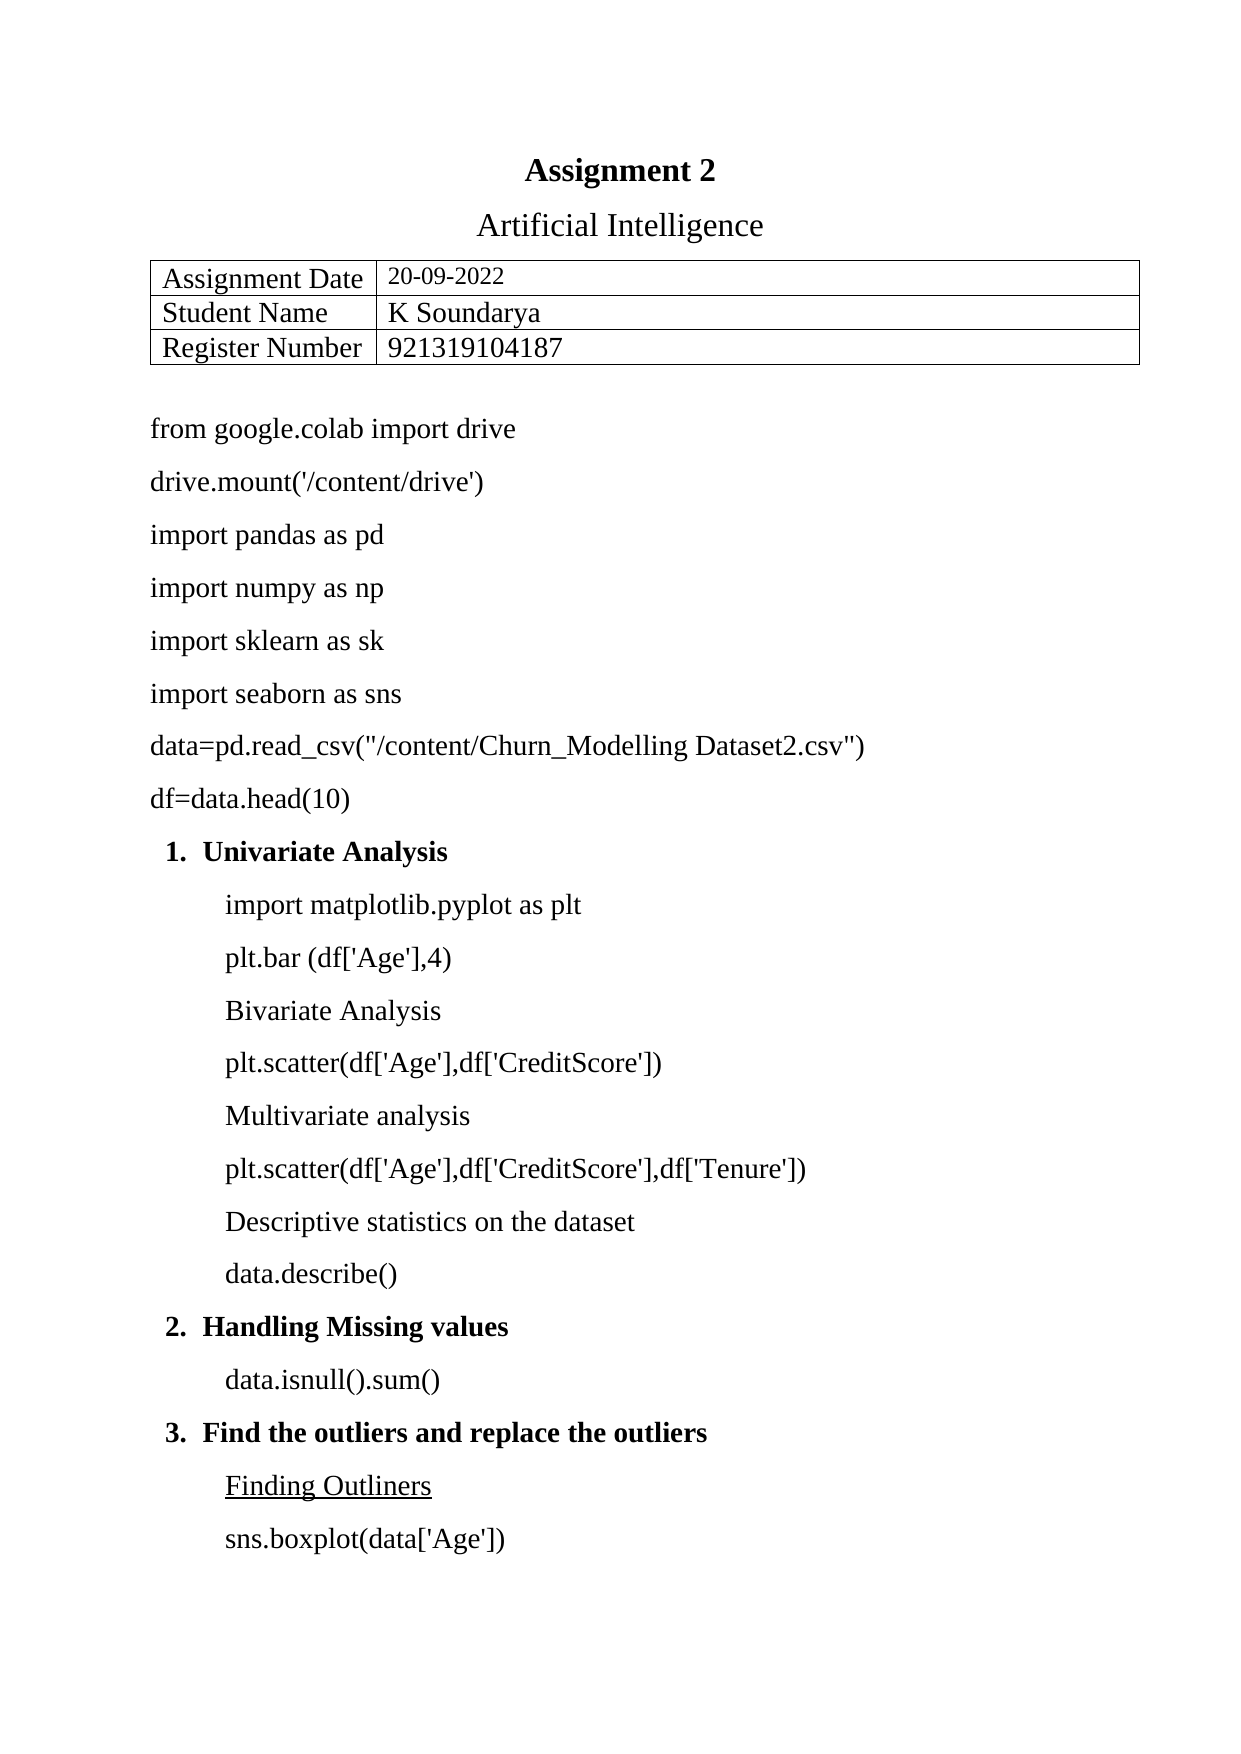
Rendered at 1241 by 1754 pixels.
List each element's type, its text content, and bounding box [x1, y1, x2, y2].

text Finding Outliners [225, 1468, 1090, 1501]
table_cell Register Number [151, 330, 376, 364]
text import pandas as pd [150, 517, 1090, 551]
text Descriptive statistics on the dataset [225, 1204, 1090, 1237]
table_header Assignment Date [151, 261, 376, 294]
text data.describe() [225, 1257, 1090, 1290]
text sns.boxplot(data['Age']) [225, 1521, 1090, 1554]
text Assignment 2 [150, 150, 1090, 188]
list Univariate Analysis [165, 834, 1090, 868]
text Artificial Intelligence [150, 205, 1090, 243]
text Multivariate analysis [225, 1098, 1090, 1132]
table_header 20-09-2022 [377, 261, 1139, 294]
text import numpy as np [150, 570, 1090, 604]
list Find the outliers and replace the outliers [165, 1415, 1090, 1449]
list Handling Missing values [165, 1309, 1090, 1343]
text from google.colab import drive [150, 412, 1090, 445]
text import matplotlib.pyplot as plt [225, 887, 1090, 921]
text data.isnull().sum() [150, 1362, 1090, 1396]
text plt.scatter(df['Age'],df['CreditScore']) [225, 1045, 1090, 1079]
text plt.bar (df['Age'],4) [225, 940, 1090, 973]
table_cell K Soundarya [377, 296, 1139, 329]
text import seaborn as sns [150, 676, 1090, 709]
text plt.scatter(df['Age'],df['CreditScore'],df['Tenure']) [225, 1151, 1090, 1184]
text data=pd.read_csv("/content/Churn_Modelling Dataset2.csv") [150, 728, 1090, 762]
table_cell 921319104187 [377, 330, 1139, 364]
text Bivariate Analysis [225, 993, 1090, 1026]
text drive.mount('/content/drive') [150, 464, 1090, 498]
table_cell Student Name [151, 296, 376, 329]
text import sklearn as sk [150, 623, 1090, 656]
text df=data.head(10) [150, 781, 1090, 815]
